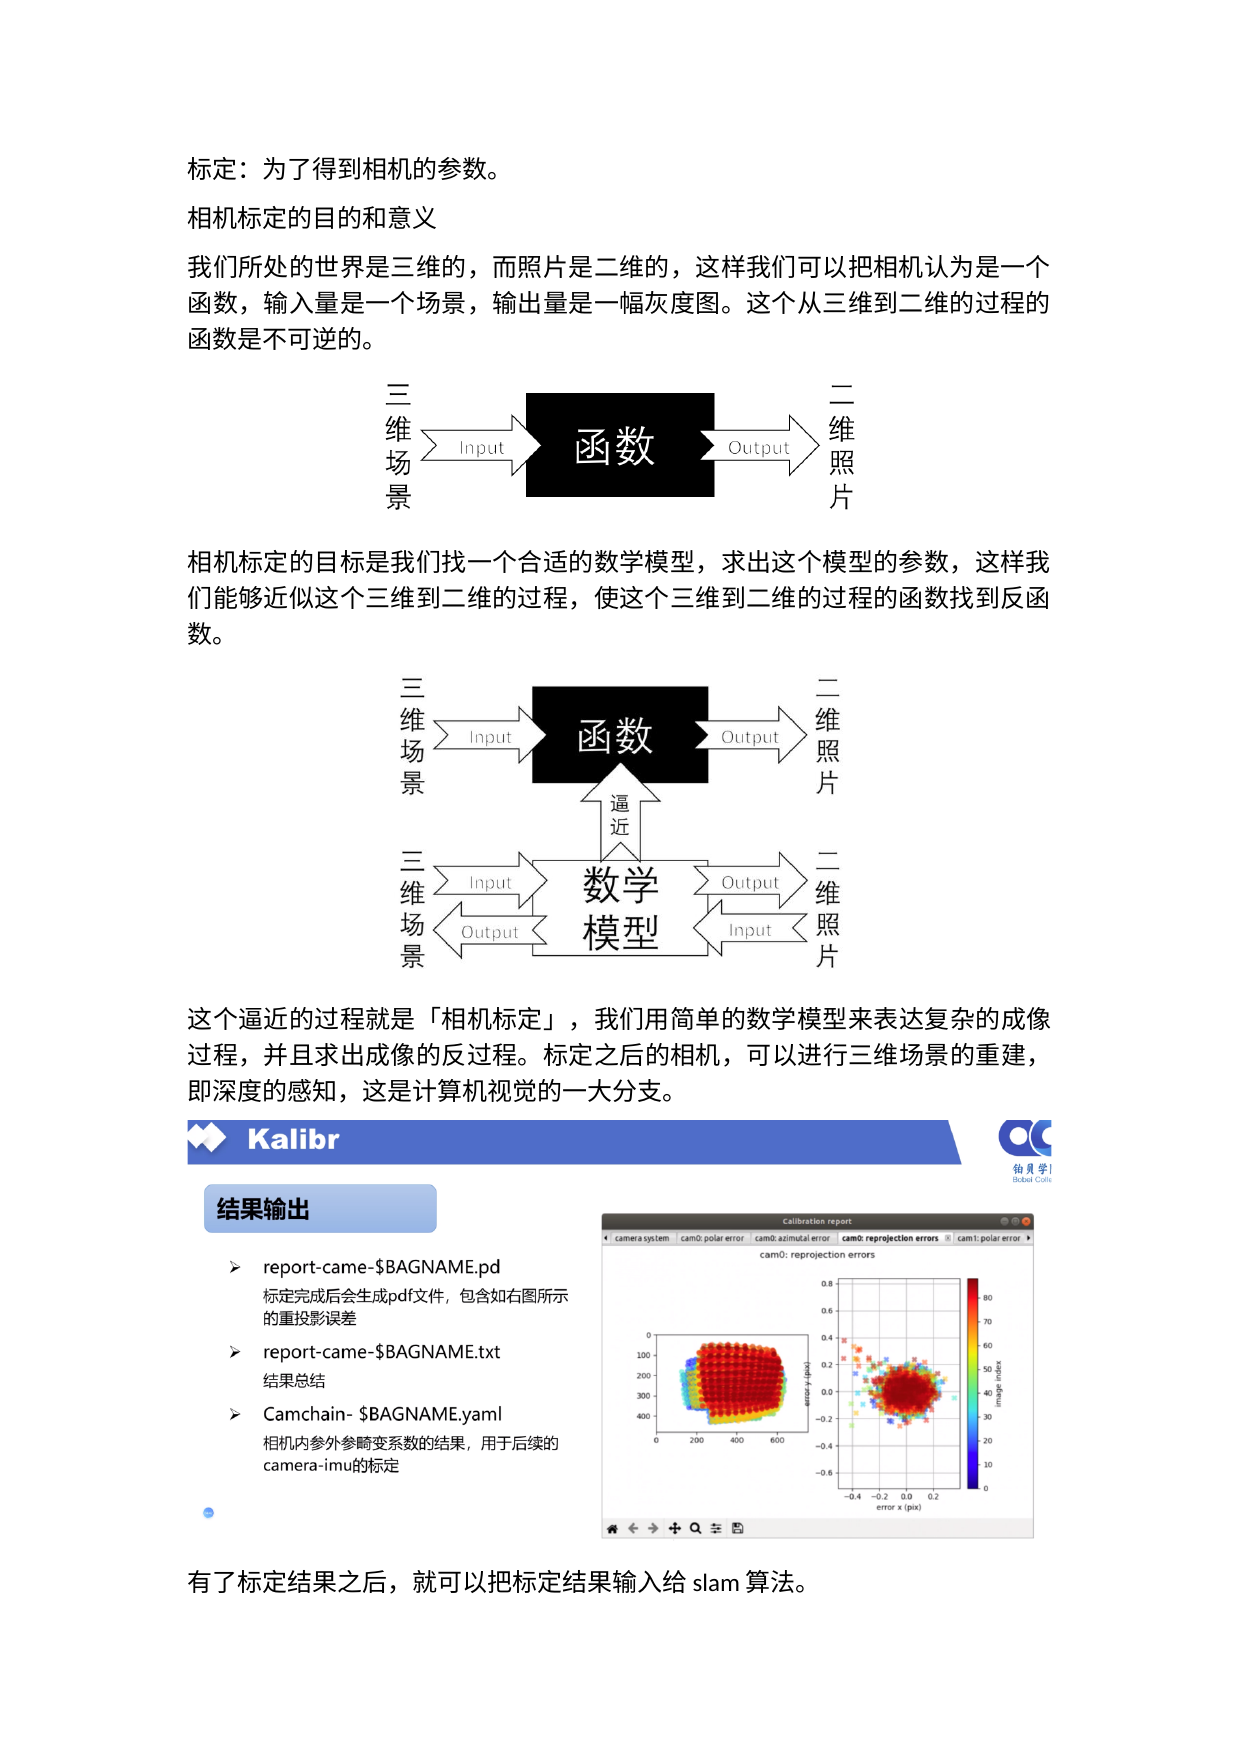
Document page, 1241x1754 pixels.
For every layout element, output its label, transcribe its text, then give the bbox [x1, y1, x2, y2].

picture [383, 663, 857, 987]
list 相机标定的目的和意义 [187, 199, 1053, 235]
picture [367, 368, 873, 530]
list 相机标定的目标是我们找一个合适的数学模型，求出这个模型的参数，这样我们能够近似这个三维到二维的过程，使这个三维到二维的过程的函数找到反函数。 [187, 542, 1053, 651]
list 这个逼近的过程就是「相机标定」，我们用简单的数学模型来表达复杂的成像过程，并且求出成像的反过程。标定之后的相机，可以进行三维场景的重建，即深度的感知，这是计算机视觉的一大分支。 [187, 999, 1053, 1108]
picture [187, 1120, 1052, 1551]
list 有了标定结果之后，就可以把标定结果输入给slam算法。 [187, 1563, 1053, 1599]
list 我们所处的世界是三维的，而照片是二维的，这样我们可以把相机认为是一个函数，输入量是一个场景，输出量是一幅灰度图。这个从三维到二维的过程的函数是不可逆的。 [187, 247, 1053, 356]
list 标定：为了得到相机的参数。 [187, 150, 1053, 186]
